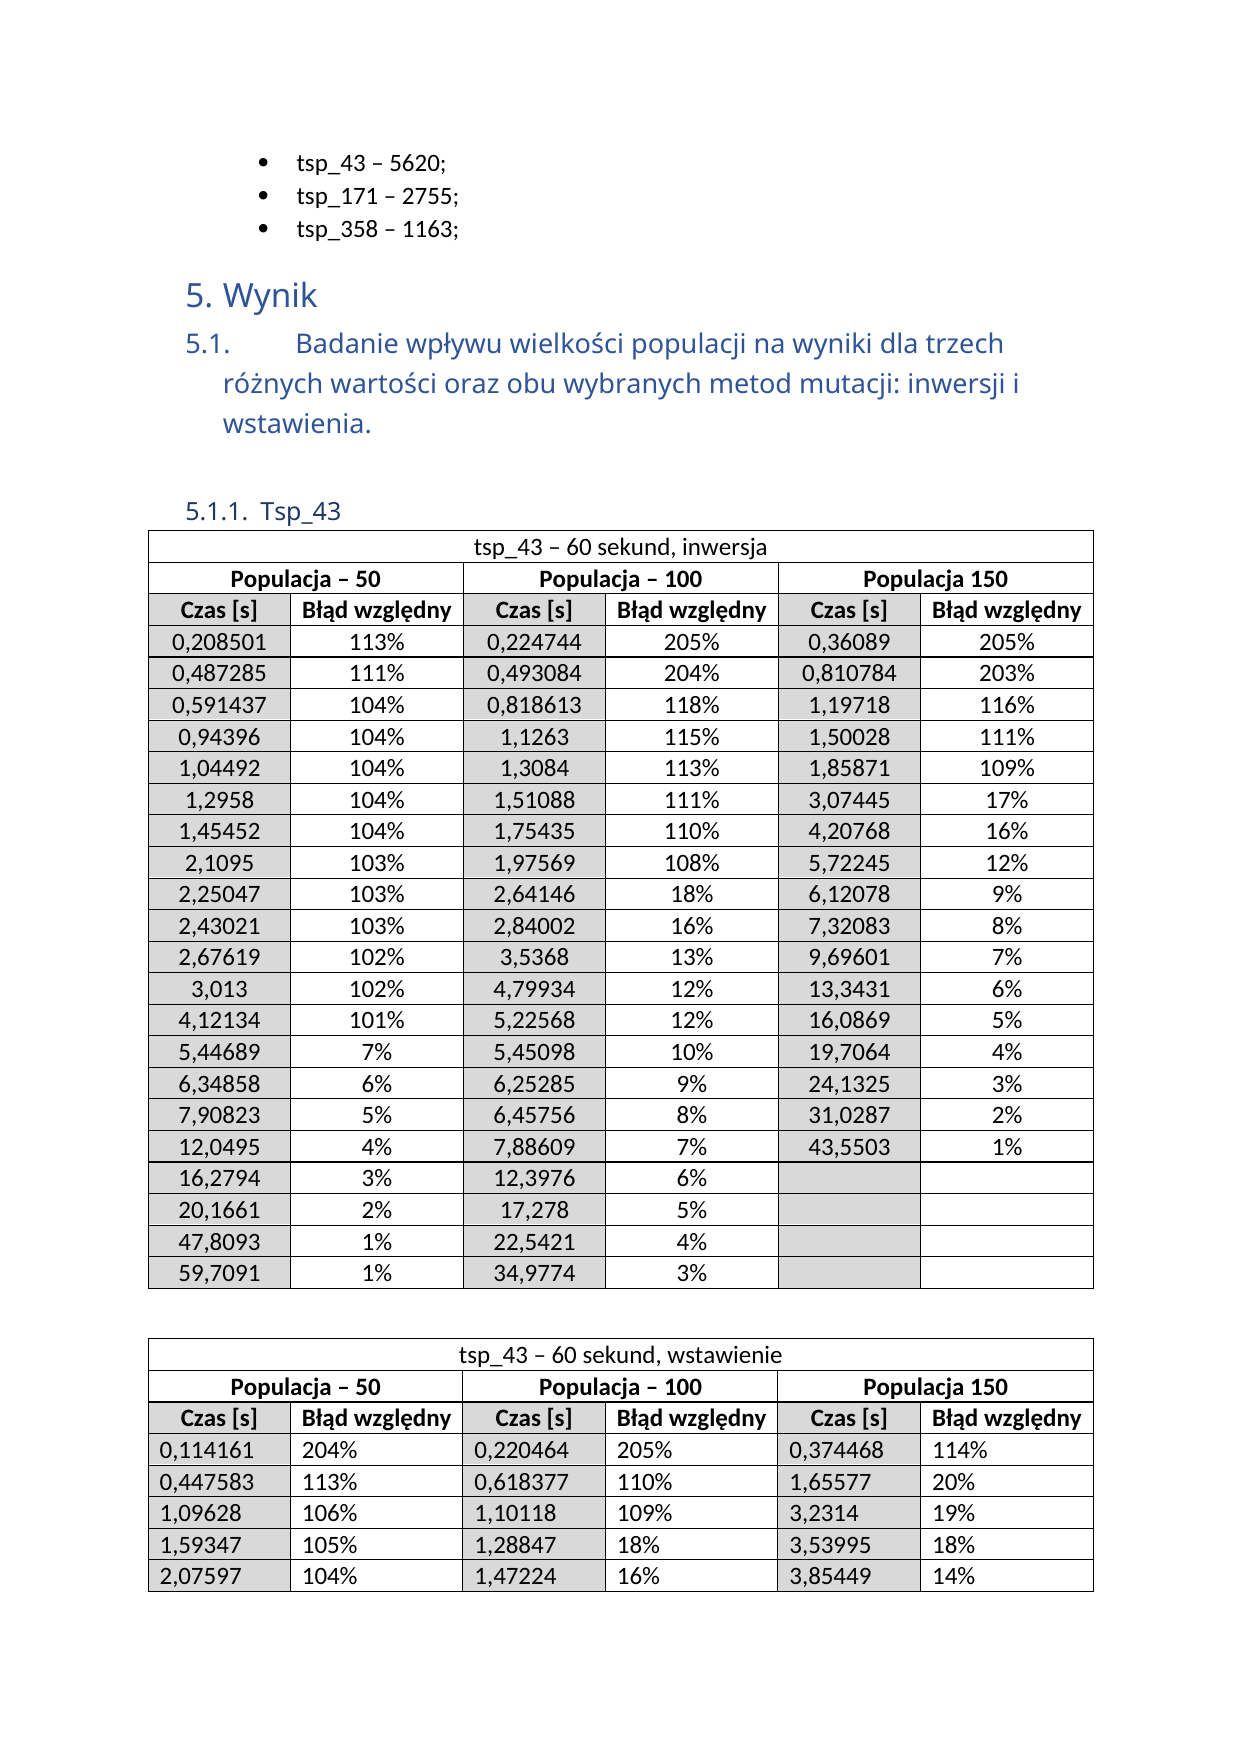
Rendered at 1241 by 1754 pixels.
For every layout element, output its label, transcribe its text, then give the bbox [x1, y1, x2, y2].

table_cell 204% [291, 1434, 462, 1464]
table_cell 110% [606, 815, 778, 846]
table_cell 9,69601 [779, 942, 920, 972]
table_cell 4% [291, 1131, 463, 1161]
table_cell 114% [921, 1434, 1093, 1464]
table_cell 6,34858 [149, 1068, 290, 1098]
table_cell [921, 1194, 1093, 1224]
table_cell 5,45098 [464, 1036, 605, 1067]
table_cell 0,810784 [779, 658, 920, 688]
table_cell 1,19718 [779, 689, 920, 719]
list tsp_171 – 2755; [259, 181, 1093, 211]
table_cell 1,97569 [464, 847, 605, 877]
table_cell 2,25047 [149, 879, 290, 909]
table_cell 12,3976 [464, 1163, 605, 1193]
table_cell [921, 1226, 1093, 1256]
table_cell Czas [s] [779, 594, 920, 625]
table_cell 1,50028 [779, 721, 920, 751]
table_cell 1,59347 [149, 1529, 290, 1559]
subtitle Tsp_43 [185, 493, 1093, 527]
table_cell 16,2794 [149, 1163, 290, 1193]
table_cell 1,45452 [149, 815, 290, 846]
table_cell 3,2314 [778, 1497, 920, 1528]
table_cell 6,12078 [779, 879, 920, 909]
table_cell 1% [921, 1131, 1093, 1161]
table_cell 10% [606, 1036, 778, 1067]
table_cell 104% [291, 689, 463, 719]
table_cell 3,013 [149, 973, 290, 1004]
table_cell 108% [606, 847, 778, 877]
table_cell Czas [s] [778, 1403, 920, 1433]
table_cell 4,20768 [779, 815, 920, 846]
table_cell 0,208501 [149, 626, 290, 656]
table_cell 59,7091 [149, 1257, 290, 1288]
table_cell 2,07597 [149, 1560, 290, 1591]
table_cell 1,75435 [464, 815, 605, 846]
table_cell 2% [921, 1099, 1093, 1130]
table_cell 0,591437 [149, 689, 290, 719]
table_cell Populacja 150 [778, 1371, 1093, 1401]
table_cell 7,32083 [779, 910, 920, 941]
table_cell 205% [606, 626, 778, 656]
table_cell [779, 1257, 920, 1288]
table_cell 106% [291, 1497, 462, 1528]
table_cell 14% [921, 1560, 1093, 1591]
table_cell 104% [291, 752, 463, 783]
table_cell 16% [921, 815, 1093, 846]
table_cell 2,1095 [149, 847, 290, 877]
table_cell 4,12134 [149, 1005, 290, 1035]
table_cell 104% [291, 721, 463, 751]
table_cell Populacja – 50 [149, 1371, 462, 1401]
table_cell Populacja – 100 [464, 563, 778, 593]
table_cell 16,0869 [779, 1005, 920, 1035]
table_cell 1,09628 [149, 1497, 290, 1528]
table_cell Czas [s] [463, 1403, 605, 1433]
table_cell 5,72245 [779, 847, 920, 877]
table_cell 19% [921, 1497, 1093, 1528]
table_cell 13% [606, 942, 778, 972]
table_cell 113% [606, 752, 778, 783]
table_cell 20,1661 [149, 1194, 290, 1224]
table_cell 3,53995 [778, 1529, 920, 1559]
table_cell 103% [291, 847, 463, 877]
table_cell 1,04492 [149, 752, 290, 783]
table_cell 0,818613 [464, 689, 605, 719]
table_cell 113% [291, 1466, 462, 1496]
table_cell 205% [606, 1434, 777, 1464]
table_cell 103% [291, 879, 463, 909]
table_cell 113% [291, 626, 463, 656]
table_cell 1% [291, 1226, 463, 1256]
table_cell 104% [291, 784, 463, 814]
table_cell 18% [606, 879, 778, 909]
table_cell Populacja – 50 [149, 563, 463, 593]
list tsp_358 – 1163; [259, 213, 1093, 244]
table_cell 12,0495 [149, 1131, 290, 1161]
table_cell Błąd względny [291, 594, 463, 625]
table_cell Czas [s] [149, 1403, 290, 1433]
table_cell 5% [291, 1099, 463, 1130]
table_cell 109% [606, 1497, 777, 1528]
table_header tsp_43 – 60 sekund, inwersja [149, 531, 1093, 562]
table_cell 2,67619 [149, 942, 290, 972]
table_cell 2,84002 [464, 910, 605, 941]
table_cell Błąd względny [921, 1403, 1093, 1433]
subtitle Badanie wpływu wielkości populacji na wyniki dla trzech różnych wartości oraz obu wybranych metod mutacji: inwersji i wstawienia. [185, 324, 1093, 441]
table_cell 20% [921, 1466, 1093, 1496]
table_cell 6% [921, 973, 1093, 1004]
table_cell 12% [921, 847, 1093, 877]
table_cell 16% [606, 910, 778, 941]
table_cell 9% [921, 879, 1093, 909]
table_cell 3% [606, 1257, 778, 1288]
table_cell 18% [921, 1529, 1093, 1559]
table_cell Błąd względny [291, 1403, 462, 1433]
table_cell 6,45756 [464, 1099, 605, 1130]
table_cell 111% [291, 658, 463, 688]
table_cell [921, 1257, 1093, 1288]
table_cell 3,07445 [779, 784, 920, 814]
table_cell 0,94396 [149, 721, 290, 751]
table_cell 7,90823 [149, 1099, 290, 1130]
table_cell Błąd względny [606, 1403, 777, 1433]
table_cell Populacja – 100 [463, 1371, 777, 1401]
table_cell Populacja 150 [779, 563, 1093, 593]
table_cell 4,79934 [464, 973, 605, 1004]
table_cell 0,487285 [149, 658, 290, 688]
table_cell 1,10118 [463, 1497, 605, 1528]
table_cell 3% [291, 1163, 463, 1193]
table_cell 3,5368 [464, 942, 605, 972]
table_cell 31,0287 [779, 1099, 920, 1130]
table_cell 5% [921, 1005, 1093, 1035]
table_cell 6% [291, 1068, 463, 1098]
table_header tsp_43 – 60 sekund, wstawienie [149, 1339, 1093, 1370]
table_cell Błąd względny [921, 594, 1093, 625]
table_cell 103% [291, 910, 463, 941]
table_cell 111% [921, 721, 1093, 751]
table_cell 118% [606, 689, 778, 719]
table_cell 116% [921, 689, 1093, 719]
table_cell [779, 1226, 920, 1256]
table_cell 0,618377 [463, 1466, 605, 1496]
table_cell 0,220464 [463, 1434, 605, 1464]
table_cell 34,9774 [464, 1257, 605, 1288]
table_cell 7% [291, 1036, 463, 1067]
table_cell 8% [921, 910, 1093, 941]
table_cell 0,36089 [779, 626, 920, 656]
table_cell 102% [291, 942, 463, 972]
table_cell 3% [921, 1068, 1093, 1098]
table_cell 4% [921, 1036, 1093, 1067]
table_cell 43,5503 [779, 1131, 920, 1161]
table_cell 0,114161 [149, 1434, 290, 1464]
table_cell 5,22568 [464, 1005, 605, 1035]
table_cell 5,44689 [149, 1036, 290, 1067]
table_cell 203% [921, 658, 1093, 688]
table_cell 104% [291, 815, 463, 846]
table_cell Błąd względny [606, 594, 778, 625]
table_cell 9% [606, 1068, 778, 1098]
table_cell 1,28847 [463, 1529, 605, 1559]
table_cell 6% [606, 1163, 778, 1193]
table_cell Czas [s] [149, 594, 290, 625]
table_cell 109% [921, 752, 1093, 783]
table_cell 12% [606, 973, 778, 1004]
table_cell 12% [606, 1005, 778, 1035]
table_cell 115% [606, 721, 778, 751]
subtitle Wynik [185, 271, 1093, 317]
table_cell 5% [606, 1194, 778, 1224]
table_cell 1,47224 [463, 1560, 605, 1591]
table_cell 2,64146 [464, 879, 605, 909]
table_cell 3,85449 [778, 1560, 920, 1591]
table_cell 0,224744 [464, 626, 605, 656]
table_cell 1,3084 [464, 752, 605, 783]
table_cell [779, 1194, 920, 1224]
table_cell 47,8093 [149, 1226, 290, 1256]
table_cell 1,51088 [464, 784, 605, 814]
table_cell 0,447583 [149, 1466, 290, 1496]
table_cell Czas [s] [464, 594, 605, 625]
table_cell [921, 1163, 1093, 1193]
table_cell 0,374468 [778, 1434, 920, 1464]
table_cell 205% [921, 626, 1093, 656]
table_cell 101% [291, 1005, 463, 1035]
table_cell 0,493084 [464, 658, 605, 688]
table_cell 111% [606, 784, 778, 814]
table_cell 4% [606, 1226, 778, 1256]
table_cell 105% [291, 1529, 462, 1559]
table_cell 24,1325 [779, 1068, 920, 1098]
table_cell 7% [606, 1131, 778, 1161]
table_cell 13,3431 [779, 973, 920, 1004]
table_cell 7,88609 [464, 1131, 605, 1161]
table_cell 1,2958 [149, 784, 290, 814]
table_cell 17% [921, 784, 1093, 814]
table_cell 22,5421 [464, 1226, 605, 1256]
table_cell 17,278 [464, 1194, 605, 1224]
table_cell 7% [921, 942, 1093, 972]
table_cell 6,25285 [464, 1068, 605, 1098]
list tsp_43 – 5620; [259, 148, 1093, 178]
table_cell [779, 1163, 920, 1193]
table_cell 204% [606, 658, 778, 688]
table_cell 16% [606, 1560, 777, 1591]
table_cell 18% [606, 1529, 777, 1559]
table_cell 102% [291, 973, 463, 1004]
table_cell 1,1263 [464, 721, 605, 751]
table_cell 2% [291, 1194, 463, 1224]
table_cell 1,85871 [779, 752, 920, 783]
table_cell 8% [606, 1099, 778, 1130]
table_cell 110% [606, 1466, 777, 1496]
table_cell 104% [291, 1560, 462, 1591]
table_cell 19,7064 [779, 1036, 920, 1067]
table_cell 1% [291, 1257, 463, 1288]
table_cell 1,65577 [778, 1466, 920, 1496]
table_cell 2,43021 [149, 910, 290, 941]
